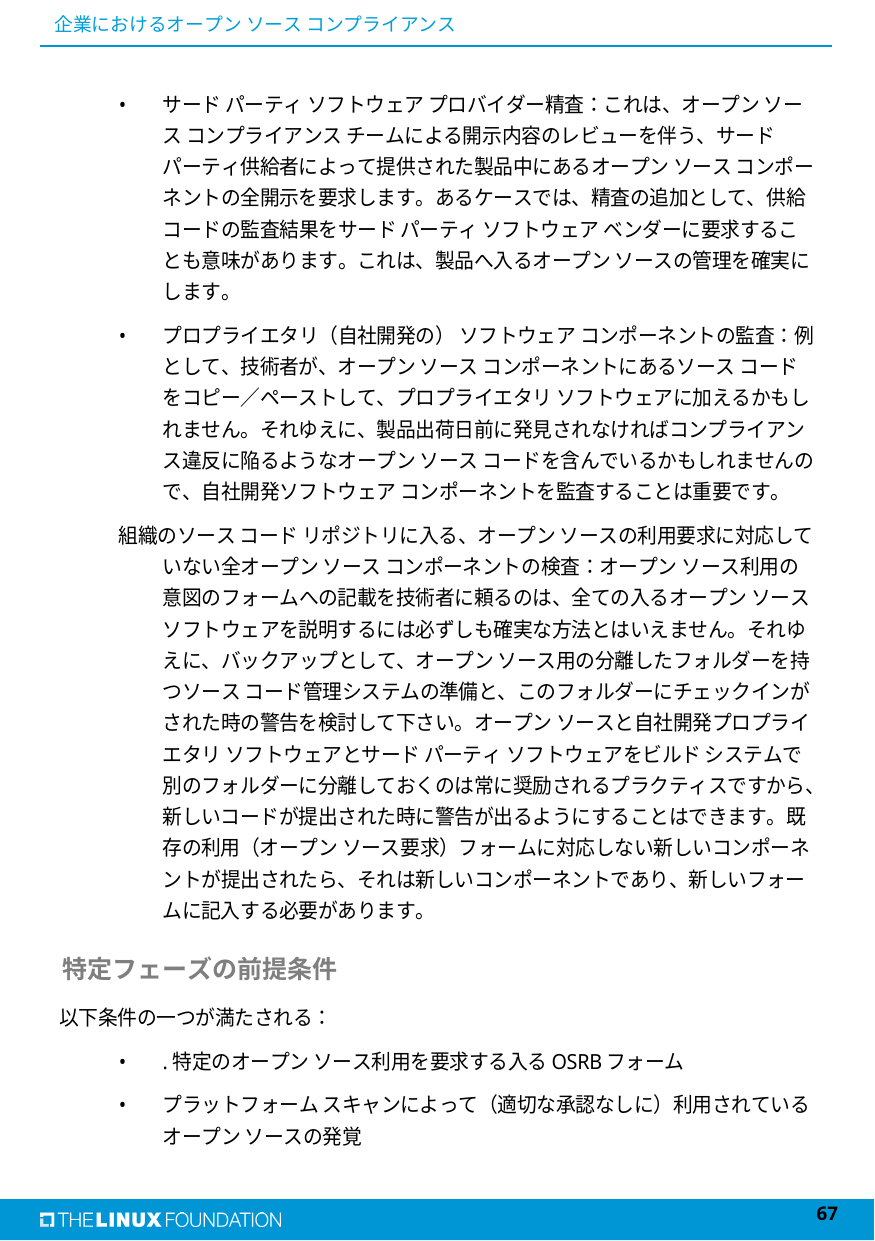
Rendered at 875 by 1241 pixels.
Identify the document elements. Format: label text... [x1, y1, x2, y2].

text サード パーティ ソフトウェア プロバイダー精査：これは、オープン ソース コンプライアンス チームによる開示内容のレビューを伴う、サード パーティ供給者によって提供された製品中にあるオープン ソース コンポーネントの全開示を要求します。あるケースでは、精査の追加として、供給コードの監査結果をサード パーティ ソフトウェア ベンダーに要求することも意味があります。これは、製品へ入るオープン ソースの管理を確実にします。 [119, 87, 815, 306]
picture [149, 1213, 159, 1226]
text プロプライエタリ（自社開発の） ソフトウェア コンポーネントの監査：例として、技術者が、オープン ソース コンポーネントにあるソース コードをコピー／ペーストして、プロプライエタリ ソフトウェアに加えるかもしれません。それゆえに、製品出荷日前に発見されなければコンプライアンス違反に陥るようなオープン ソース コードを含んでいるかもしれませんので、自社開発ソフトウェア コンポーネントを監査することは重要です。 [119, 318, 815, 506]
picture [118, 1213, 129, 1226]
picture [133, 1213, 144, 1226]
picture [41, 1213, 54, 1226]
picture [97, 1213, 106, 1226]
list 組織のソース コード リポジトリに入る、オープン ソースの利用要求に対応していない全オープン ソース コンポーネントの検査：オープン ソース利用の意図のフォームへの記載を技術者に頼るのは、全ての入るオープン ソース ソフトウェアを説明するには必ずしも確実な方法とはいえません。それゆえに、バックアップとして、オープン ソース用の分離したフォルダーを持つソース コード管理システムの準備と、このフォルダーにチェックインがされた時の警告を検討して下さい。オープン ソースと自社開発プロプライエタリ ソフトウェアとサード パーティ ソフトウェアをビルド システムで別のフォルダーに分離しておくのは常に奨励されるプラクティスですから、新しいコードが提出された時に警告が出るようにすることはできます。既存の利用（オープン ソース要求）フォームに対応しない新しいコンポーネントが提出されたら、それは新しいコンポーネントであり、新しいフォームに記入する必要があります。 [119, 518, 815, 924]
text 以下条件の一つが満たされる： [59, 998, 815, 1032]
text . 特定のオープン ソース利用を要求する入るOSRBフォーム [119, 1044, 815, 1075]
text プラットフォーム スキャンによって（適切な承認なしに）利用されているオープン ソースの発覚 [119, 1088, 815, 1150]
subtitle 特定フェーズの前提条件 [63, 949, 815, 986]
picture [41, 1219, 48, 1226]
